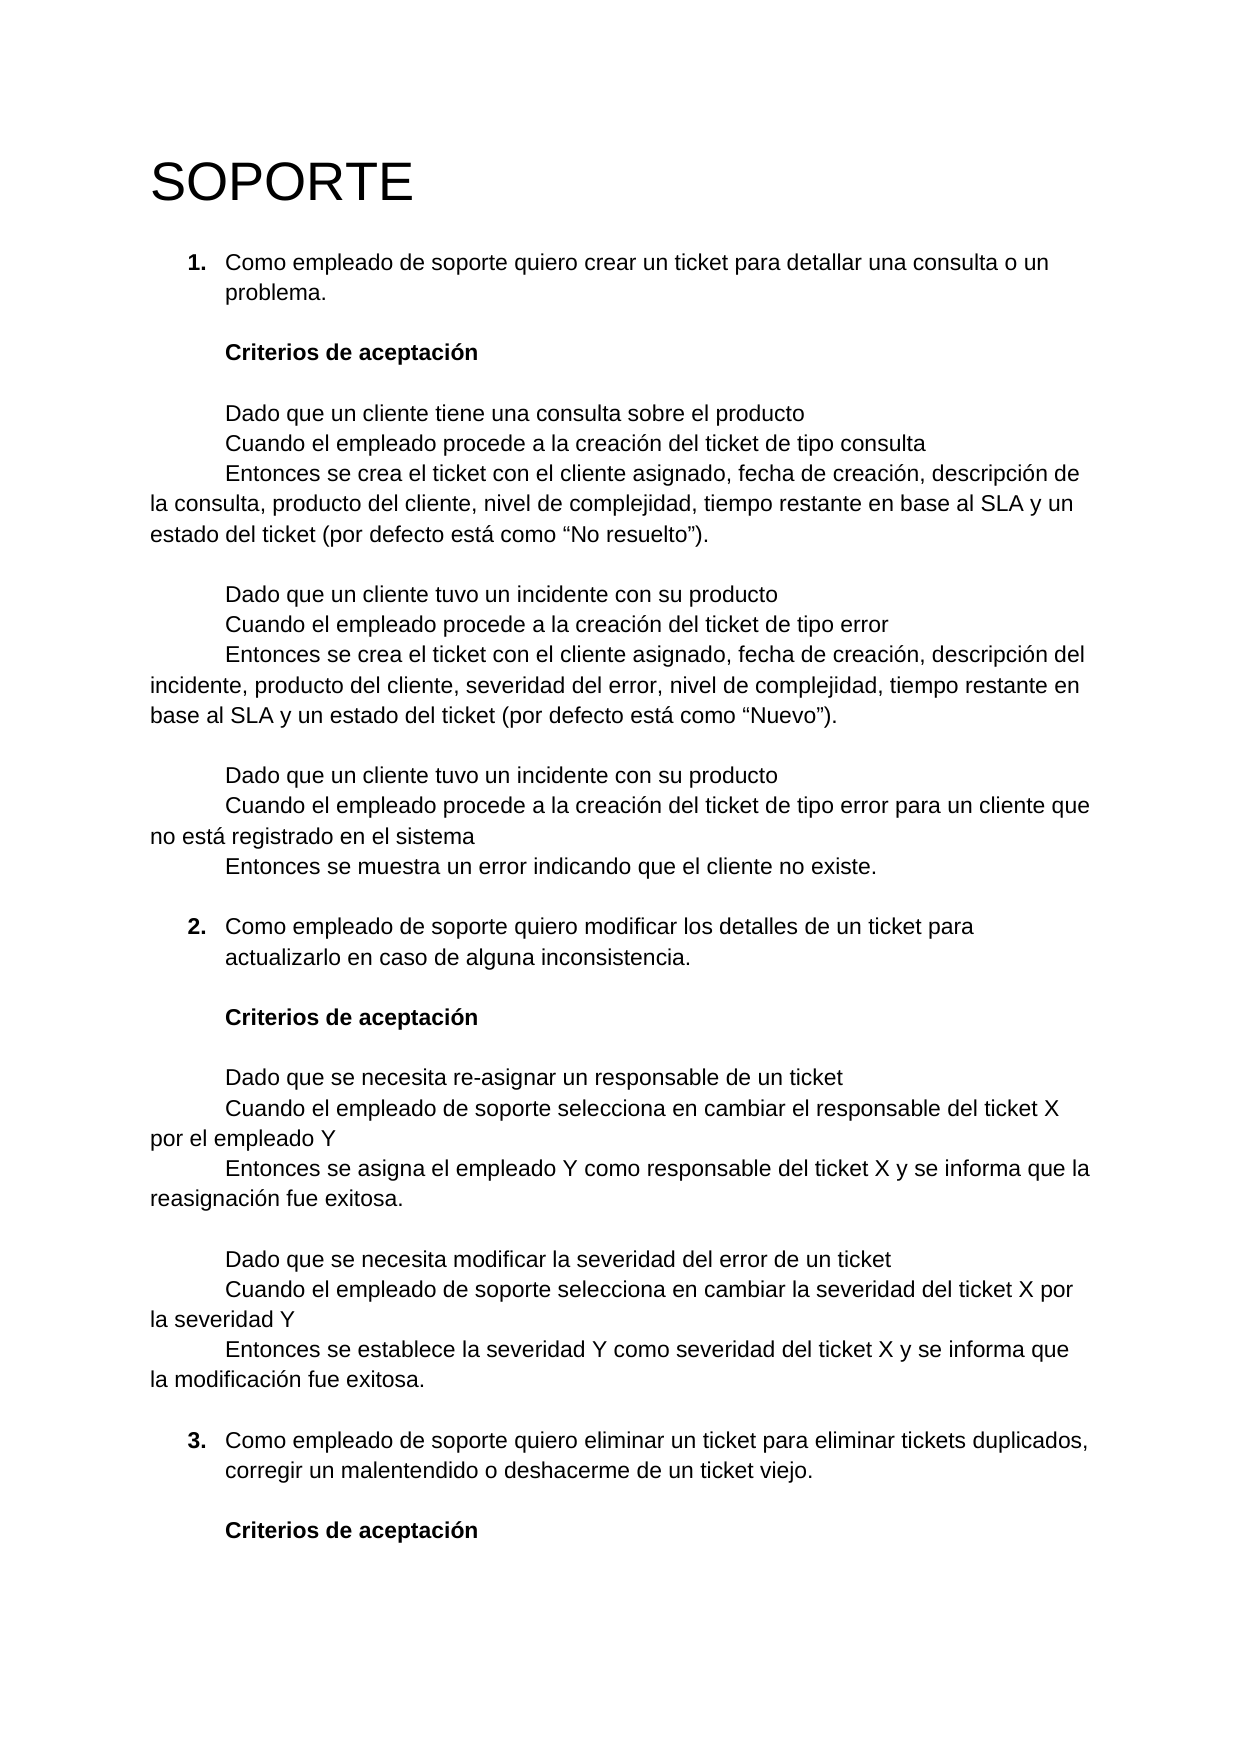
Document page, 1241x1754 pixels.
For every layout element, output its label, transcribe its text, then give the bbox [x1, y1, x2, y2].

text Cuando el empleado de soporte selecciona en cambiar el responsable del ticket X por el empleado Y [150, 1094, 1090, 1151]
text Entonces se asigna el empleado Y como responsable del ticket X y se informa que la reasignación fue exitosa. [150, 1155, 1090, 1212]
list Como empleado de soporte quiero modificar los detalles de un ticket para actualizarlo en caso de alguna inconsistencia. [187, 913, 1090, 970]
text Dado que un cliente tuvo un incidente con su producto [150, 581, 1090, 607]
text Cuando el empleado procede a la creación del ticket de tipo error para un cliente que no está registrado en el sistema [150, 792, 1090, 849]
text Dado que un cliente tiene una consulta sobre el producto [150, 400, 1090, 426]
text Cuando el empleado de soporte selecciona en cambiar la severidad del ticket X por la severidad Y [150, 1276, 1090, 1332]
text Dado que se necesita modificar la severidad del error de un ticket [150, 1246, 1090, 1272]
text Criterios de aceptación [150, 1517, 1090, 1544]
text Cuando el empleado procede a la creación del ticket de tipo consulta [150, 430, 1090, 456]
text Entonces se crea el ticket con el cliente asignado, fecha de creación, descripción del incidente, producto del cliente, severidad del error, nivel de complejidad, tiempo restante en base al SLA y un estado del ticket (por defecto está como “Nuevo”). [150, 641, 1090, 728]
text Entonces se establece la severidad Y como severidad del ticket X y se informa que la modificación fue exitosa. [150, 1336, 1090, 1393]
text Entonces se crea el ticket con el cliente asignado, fecha de creación, descripción de la consulta, producto del cliente, nivel de complejidad, tiempo restante en base al SLA y un estado del ticket (por defecto está como “No resuelto”). [150, 460, 1090, 547]
subtitle SOPORTE [150, 150, 1090, 212]
text Criterios de aceptación [150, 1004, 1090, 1030]
text Dado que se necesita re-asignar un responsable de un ticket [150, 1064, 1090, 1091]
text Criterios de aceptación [150, 339, 1090, 366]
list Como empleado de soporte quiero eliminar un ticket para eliminar tickets duplicados, corregir un malentendido o deshacerme de un ticket viejo. [187, 1427, 1090, 1483]
text Dado que un cliente tuvo un incidente con su producto [150, 762, 1090, 789]
text Entonces se muestra un error indicando que el cliente no existe. [150, 853, 1090, 879]
list Como empleado de soporte quiero crear un ticket para detallar una consulta o un problema. [187, 249, 1090, 305]
text Cuando el empleado procede a la creación del ticket de tipo error [150, 611, 1090, 638]
